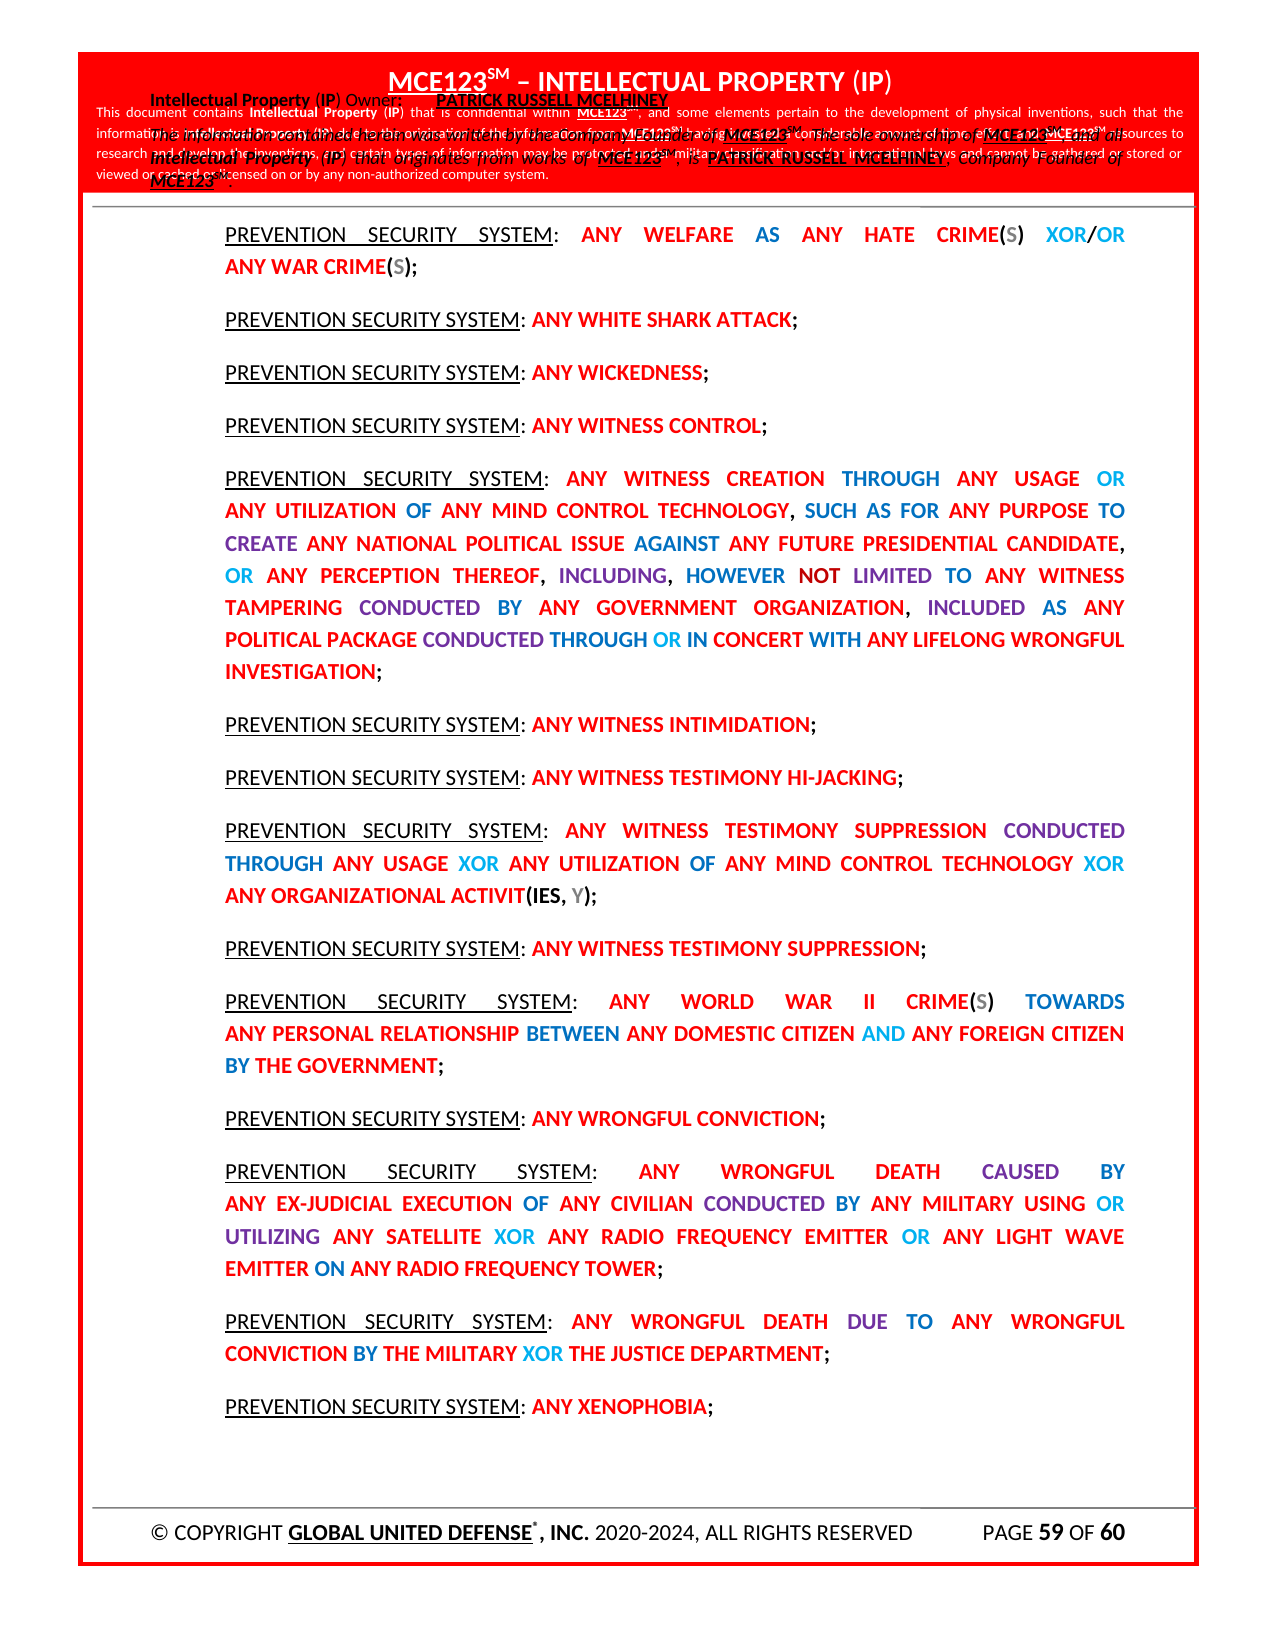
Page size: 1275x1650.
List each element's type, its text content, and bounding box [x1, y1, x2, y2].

text PREVENTION SECURITY SYSTEM: ANY WRONGFUL DEATH DUE TO ANY WRONGFUL CONVICTION BY THE MILITARY XOR THE JUSTICE DEPARTMENT; [225, 1307, 1125, 1367]
text PREVENTION SECURITY SYSTEM: ANY WITNESS TESTIMONY HI-JACKING; [225, 763, 1125, 792]
text PREVENTION SECURITY SYSTEM: ANY WICKEDNESS; [225, 358, 1125, 386]
text PREVENTION SECURITY SYSTEM: ANY WELFARE AS ANY HATE CRIME(S) XOR/OR ANY WAR CRIME(S); [225, 220, 1125, 280]
text PREVENTION SECURITY SYSTEM: ANY WITNESS CREATION THROUGH ANY USAGE OR ANY UTILIZATION OF ANY MIND CONTROL TECHNOLOGY, SUCH AS FOR ANY PURPOSE TO CREATE ANY NATIONAL POLITICAL ISSUE AGAINST ANY FUTURE PRESIDENTIAL CANDIDATE, OR ANY PERCEPTION THEREOF, INCLUDING, HOWEVER NOT LIMITED TO ANY WITNESS TAMPERING CONDUCTED BY ANY GOVERNMENT ORGANIZATION, INCLUDED AS ANY POLITICAL PACKAGE CONDUCTED THROUGH OR IN CONCERT WITH ANY LIFELONG WRONGFUL INVESTIGATION; [225, 464, 1125, 686]
text PREVENTION SECURITY SYSTEM: ANY WRONGFUL CONVICTION; [225, 1104, 1125, 1132]
text PREVENTION SECURITY SYSTEM: ANY WRONGFUL DEATH CAUSED BY ANY EX-JUDICIAL EXECUTION OF ANY CIVILIAN CONDUCTED BY ANY MILITARY USING OR UTILIZING ANY SATELLITE XOR ANY RADIO FREQUENCY EMITTER OR ANY LIGHT WAVE EMITTER ON ANY RADIO FREQUENCY TOWER; [225, 1157, 1125, 1282]
text PREVENTION SECURITY SYSTEM: ANY XENOPHOBIA; [225, 1392, 1125, 1420]
text PREVENTION SECURITY SYSTEM: ANY WITNESS INTIMIDATION; [225, 711, 1125, 738]
text PREVENTION SECURITY SYSTEM: ANY WITNESS CONTROL; [225, 411, 1125, 439]
text PREVENTION SECURITY SYSTEM: ANY WHITE SHARK ATTACK; [225, 305, 1125, 333]
text PREVENTION SECURITY SYSTEM: ANY WITNESS TESTIMONY SUPPRESSION; [225, 934, 1125, 962]
text PREVENTION SECURITY SYSTEM: ANY WORLD WAR II CRIME(S) TOWARDS ANY PERSONAL RELATIONSHIP BETWEEN ANY DOMESTIC CITIZEN AND ANY FOREIGN CITIZEN BY THE GOVERNMENT; [225, 987, 1125, 1079]
text PREVENTION SECURITY SYSTEM: ANY WITNESS TESTIMONY SUPPRESSION CONDUCTED THROUGH ANY USAGE XOR ANY UTILIZATION OF ANY MIND CONTROL TECHNOLOGY XOR ANY ORGANIZATIONAL ACTIVIT(IES, Y); [225, 817, 1125, 909]
